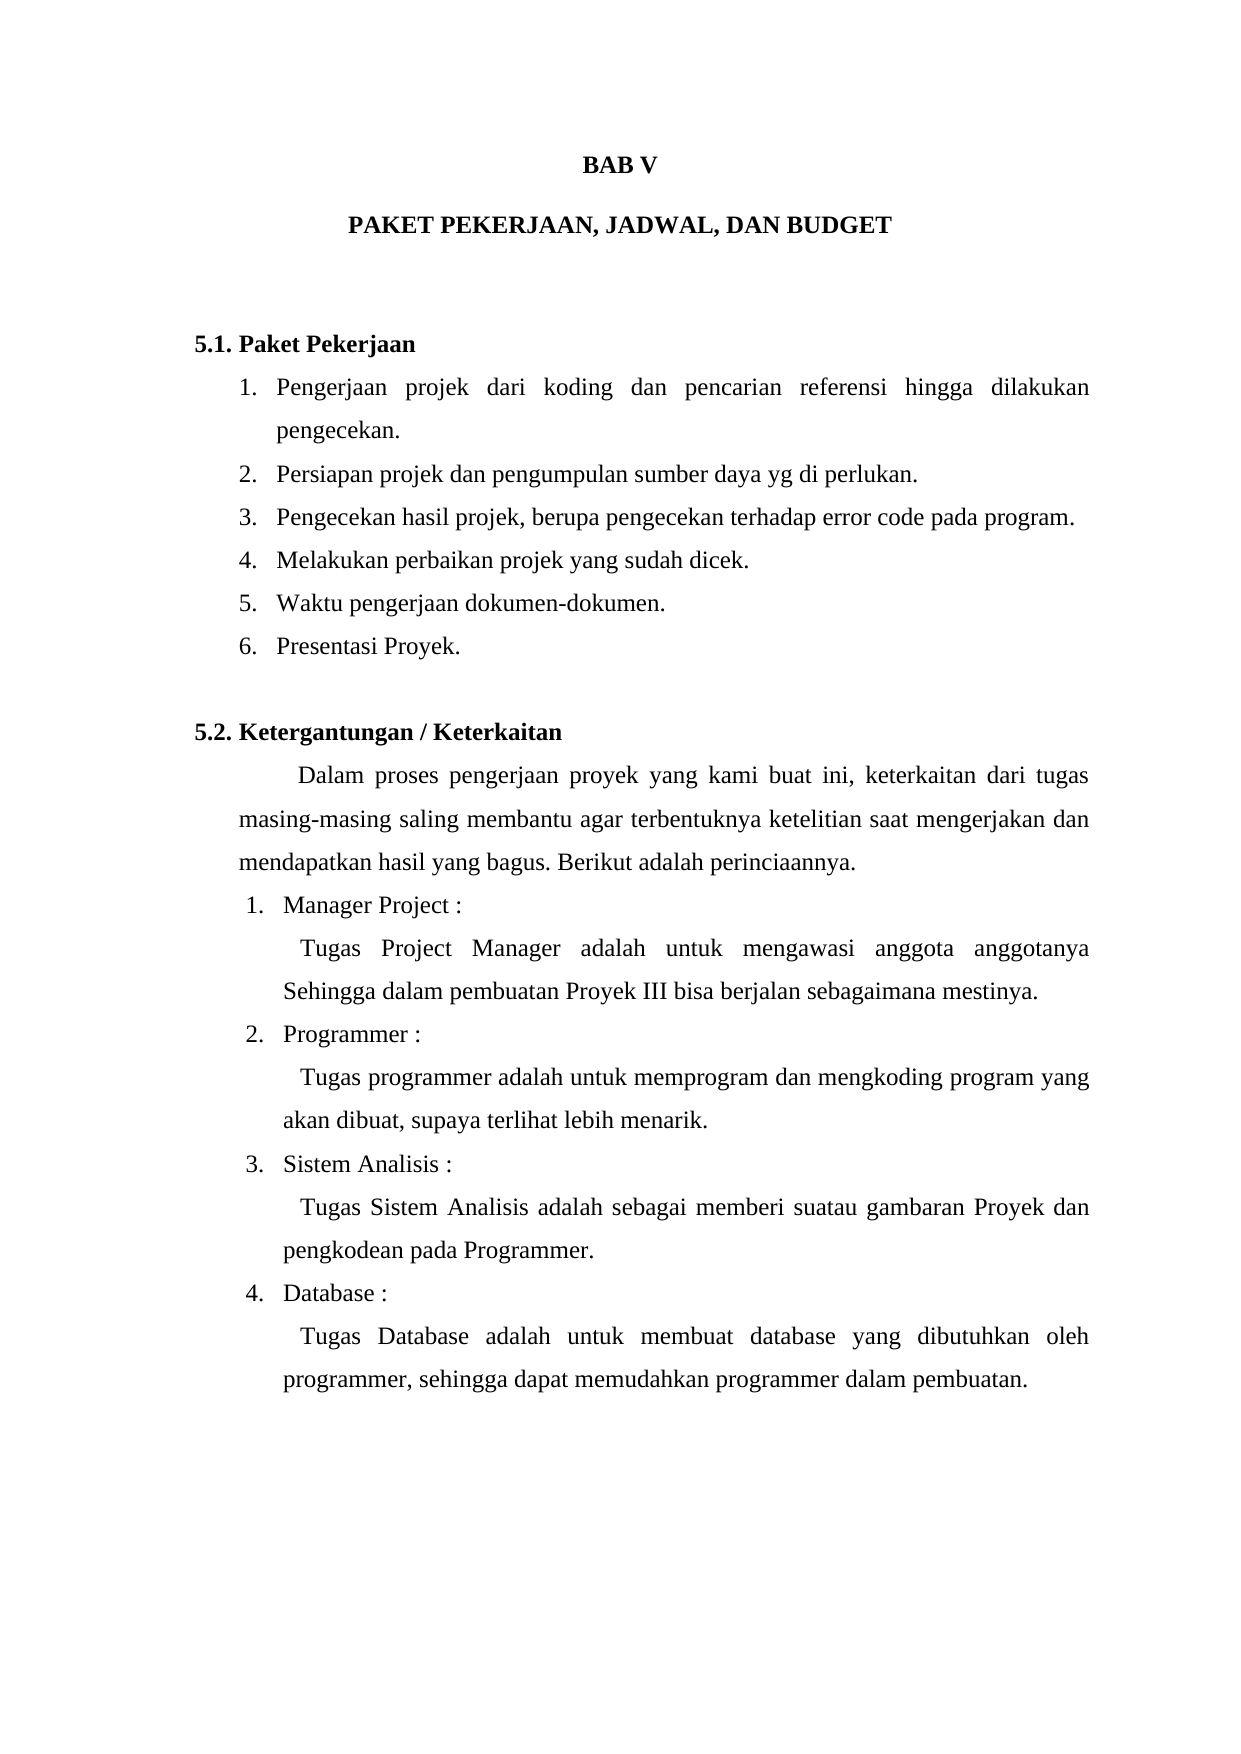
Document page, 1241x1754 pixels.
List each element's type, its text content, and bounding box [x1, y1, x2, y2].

list Sistem Analisis : [245, 1149, 1090, 1177]
text Tugas Project Manager adalah untuk mengawasi anggota anggotanya Sehingga dalam pembuatan Proyek III bisa berjalan sebagaimana mestinya. [283, 933, 1090, 1005]
text BAB V [150, 150, 1090, 179]
list Programmer : [245, 1019, 1090, 1048]
text Tugas Sistem Analisis adalah sebagai memberi suatau gambaran Proyek dan pengkodean pada Programmer. [283, 1192, 1090, 1264]
list Melakukan perbaikan projek yang sudah dicek. [239, 545, 1090, 574]
list Persiapan projek dan pengumpulan sumber daya yg di perlukan. [239, 459, 1090, 487]
list Manager Project : [245, 890, 1090, 919]
list Waktu pengerjaan dokumen-dokumen. [239, 588, 1090, 617]
text PAKET PEKERJAAN, JADWAL, DAN BUDGET [150, 210, 1090, 238]
text Tugas Database adalah untuk membuat database yang dibutuhkan oleh programmer, sehingga dapat memudahkan programmer dalam pembuatan. [283, 1321, 1090, 1393]
list Pengecekan hasil projek, berupa pengecekan terhadap error code pada program. [239, 502, 1090, 531]
text Tugas programmer adalah untuk memprogram dan mengkoding program yang akan dibuat, supaya terlihat lebih menarik. [283, 1062, 1090, 1134]
list Database : [245, 1278, 1090, 1307]
list Pengerjaan projek dari koding dan pencarian referensi hingga dilakukan pengecekan. [239, 372, 1090, 444]
list Presentasi Proyek. [239, 631, 1090, 660]
list Ketergantungan / Keterkaitan [194, 717, 1090, 746]
list Paket Pekerjaan [194, 329, 1090, 358]
text Dalam proses pengerjaan proyek yang kami buat ini, keterkaitan dari tugas masing-masing saling membantu agar terbentuknya ketelitian saat mengerjakan dan mendapatkan hasil yang bagus. Berikut adalah perinciaannya. [239, 761, 1090, 876]
